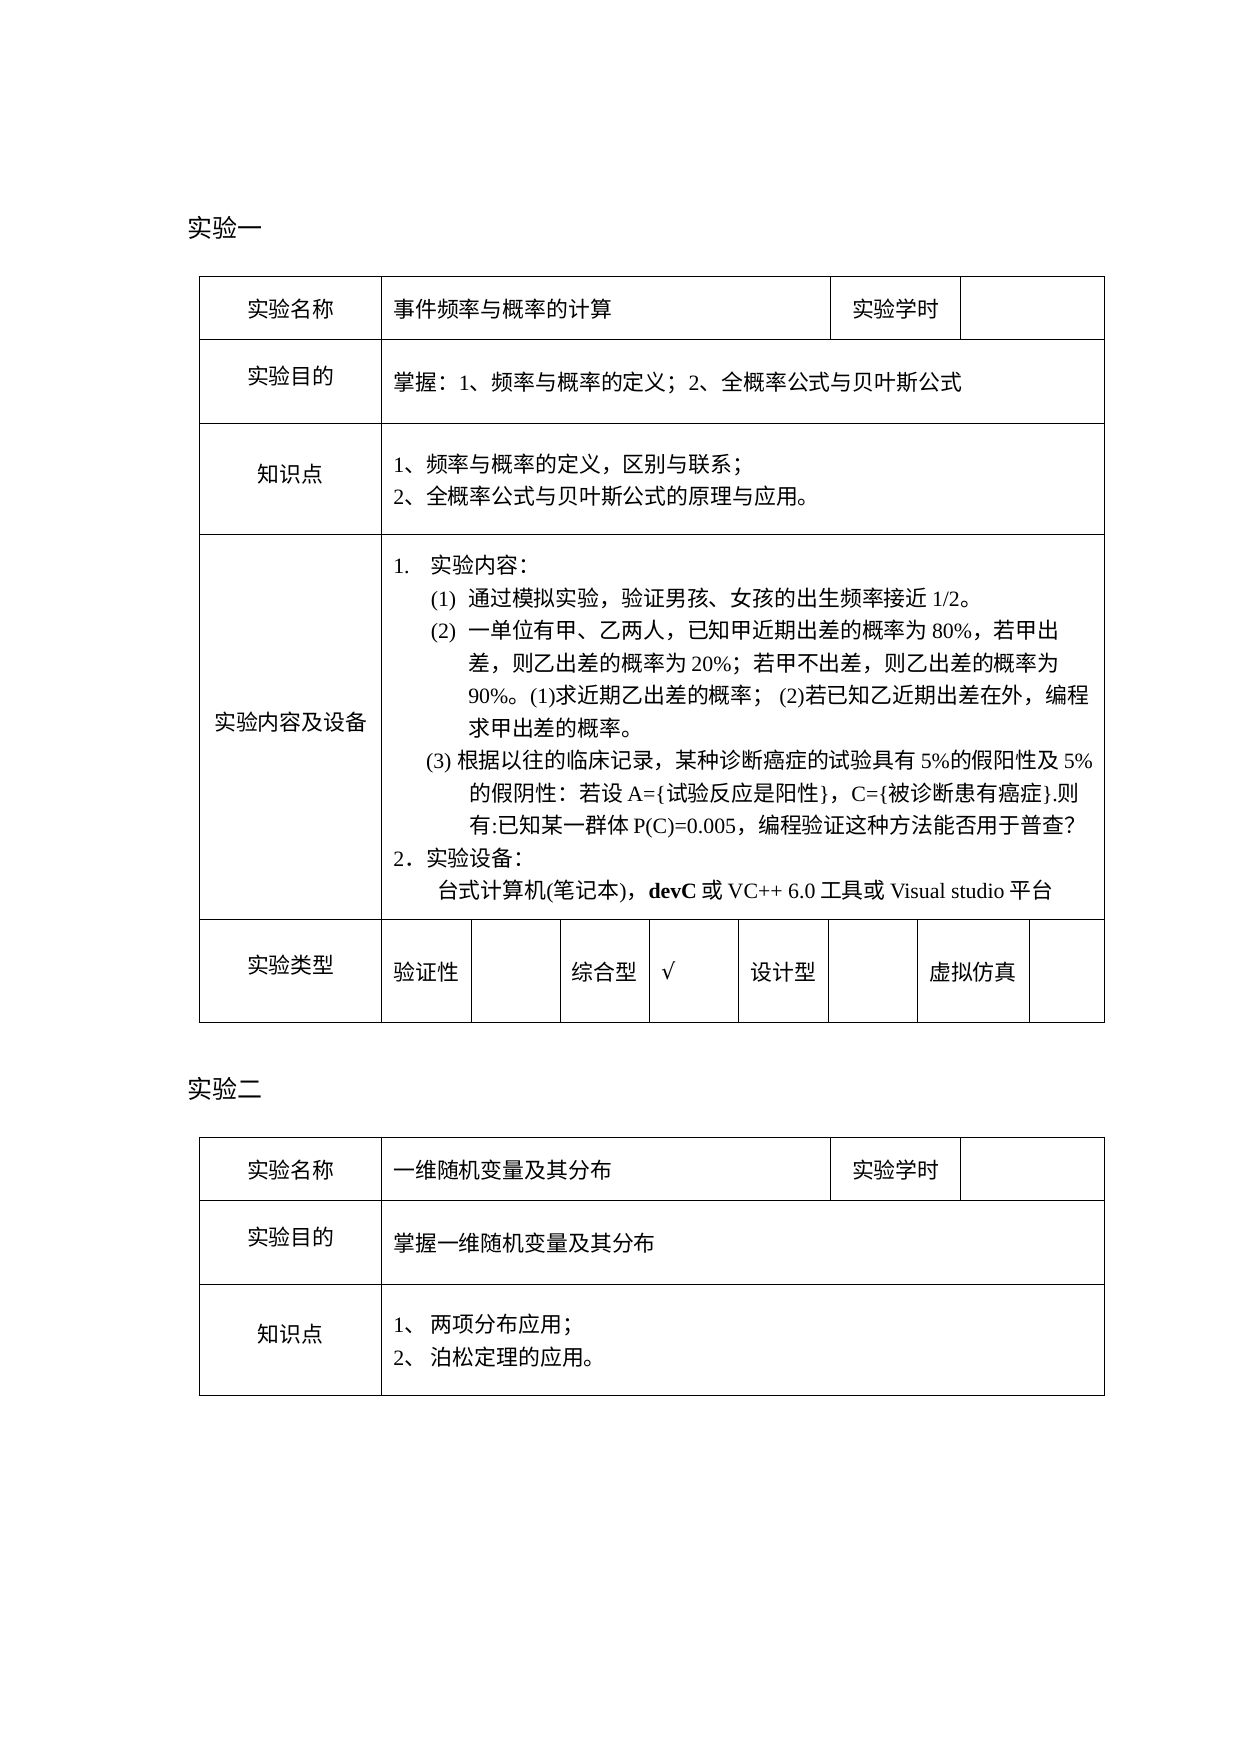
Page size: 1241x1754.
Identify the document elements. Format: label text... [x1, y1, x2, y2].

table_cell [1030, 920, 1104, 1022]
table_header 实验名称 [200, 1138, 381, 1200]
text 实验一 [187, 194, 1053, 259]
table_header [961, 277, 1104, 339]
table_cell 知识点 [200, 424, 381, 534]
table_header [961, 1138, 1104, 1200]
table_header 实验名称 [200, 277, 381, 339]
table_cell 实验内容及设备 [200, 535, 381, 918]
table_cell [829, 920, 917, 1022]
table_header 实验学时 [831, 277, 960, 339]
table_cell 实验内容： 通过模拟实验，验证男孩、女孩的出生频率接近1/2。 一单位有甲、乙两人，已知甲近期出差的概率为80%，若甲出差，则乙出差的概率为20%；若甲不出差，则乙出差的概率为90%。(1)求近期乙出差的概率； (2)若已知乙近期出差在外，编程求甲出差的概率。 (3) 根据以往的临床记录，某种诊断癌症的试验具有5%的假阳性及5%的假阴性：若设A={试验反应是阳性}，C={被诊断患有癌症}.则有:已知某一群体P(C)=0.005，编程验证这种方法能否用于普查？ 2．实验设备： 台式计算机(笔记本)，devC或VC++ 6.0工具或Visual studio平台 [382, 535, 1104, 918]
table_cell 掌握一维随机变量及其分布 [382, 1201, 1104, 1283]
table_cell 验证性 [382, 920, 471, 1022]
table_cell 实验目的 [200, 340, 381, 423]
table_cell 知识点 [200, 1285, 381, 1394]
table_header 一维随机变量及其分布 [382, 1138, 830, 1200]
table_cell 两项分布应用； 泊松定理的应用。 [382, 1285, 1104, 1394]
table_header 实验学时 [831, 1138, 960, 1200]
table_cell 综合型 [561, 920, 649, 1022]
table_cell [472, 920, 560, 1022]
text 实验二 [187, 1055, 1053, 1120]
table_cell √ [650, 920, 738, 1022]
table_cell 设计型 [739, 920, 828, 1022]
table_cell 1、频率与概率的定义，区别与联系； 2、全概率公式与贝叶斯公式的原理与应用。 [382, 424, 1104, 534]
table_cell 实验类型 [200, 920, 381, 1022]
table_cell 实验目的 [200, 1201, 381, 1283]
table_header 事件频率与概率的计算 [382, 277, 830, 339]
table_cell 掌握：1、频率与概率的定义；2、全概率公式与贝叶斯公式 [382, 340, 1104, 423]
table_cell 虚拟仿真 [918, 920, 1029, 1022]
